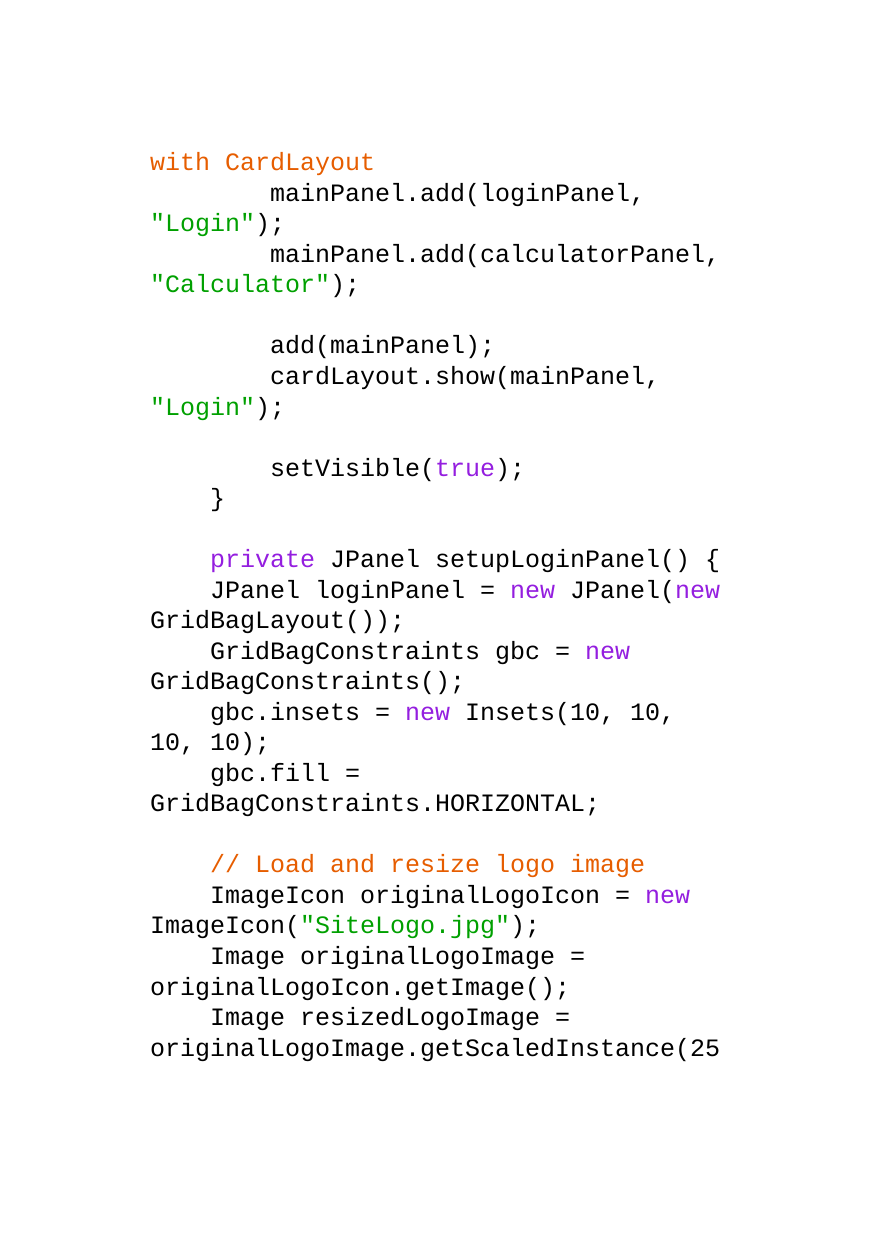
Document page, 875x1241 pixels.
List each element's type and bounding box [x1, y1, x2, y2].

text [150, 150, 724, 1063]
